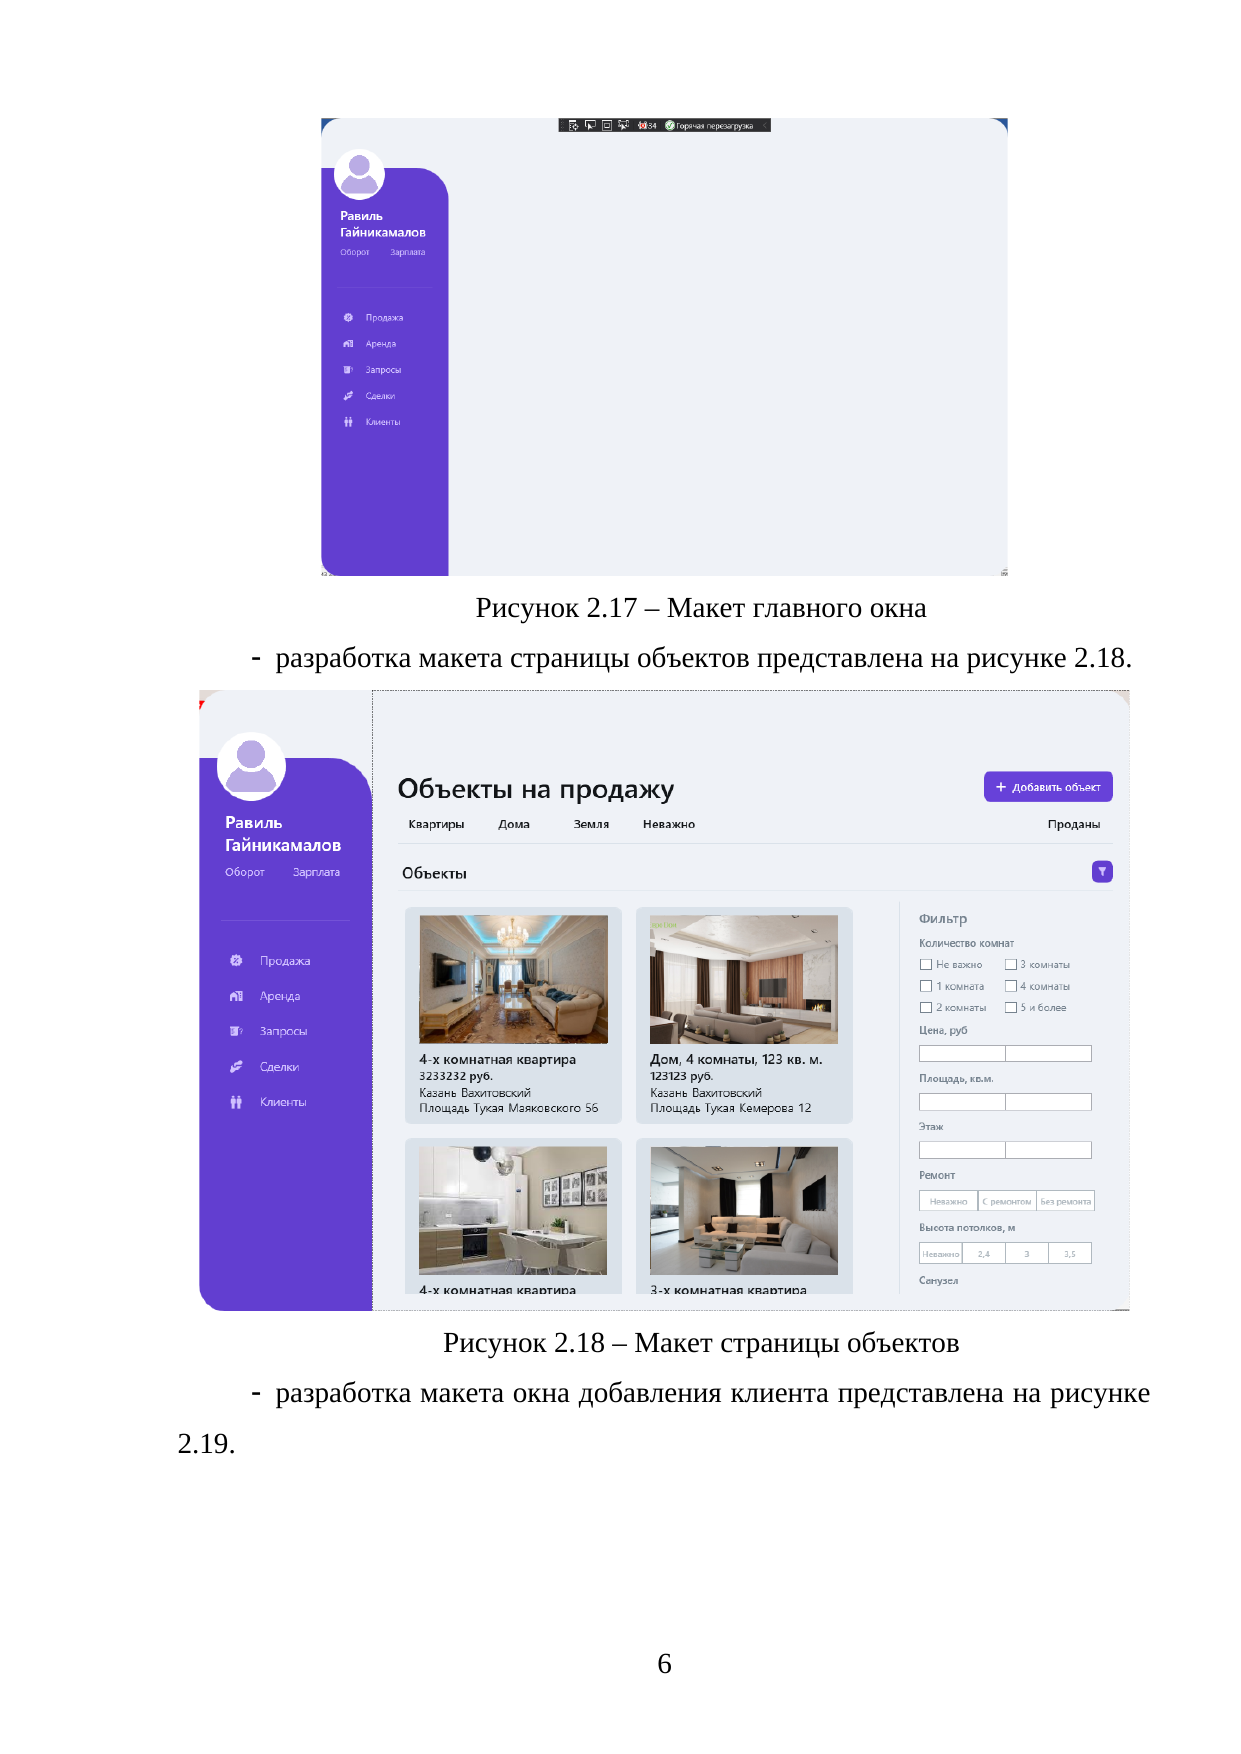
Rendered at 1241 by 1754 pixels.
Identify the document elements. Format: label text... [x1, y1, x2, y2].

picture [321, 118, 1008, 576]
list разработка макета окна добавления клиента представлена на рисунке 2.19. [177, 1375, 1152, 1459]
list разработка макета страницы объектов представлена на рисунке 2.18. [177, 640, 1152, 674]
picture [199, 690, 1130, 1311]
text Рисунок 2.18 – Макет страницы объектов [177, 1325, 1152, 1359]
text Рисунок 2.17 – Макет главного окна [177, 590, 1152, 623]
